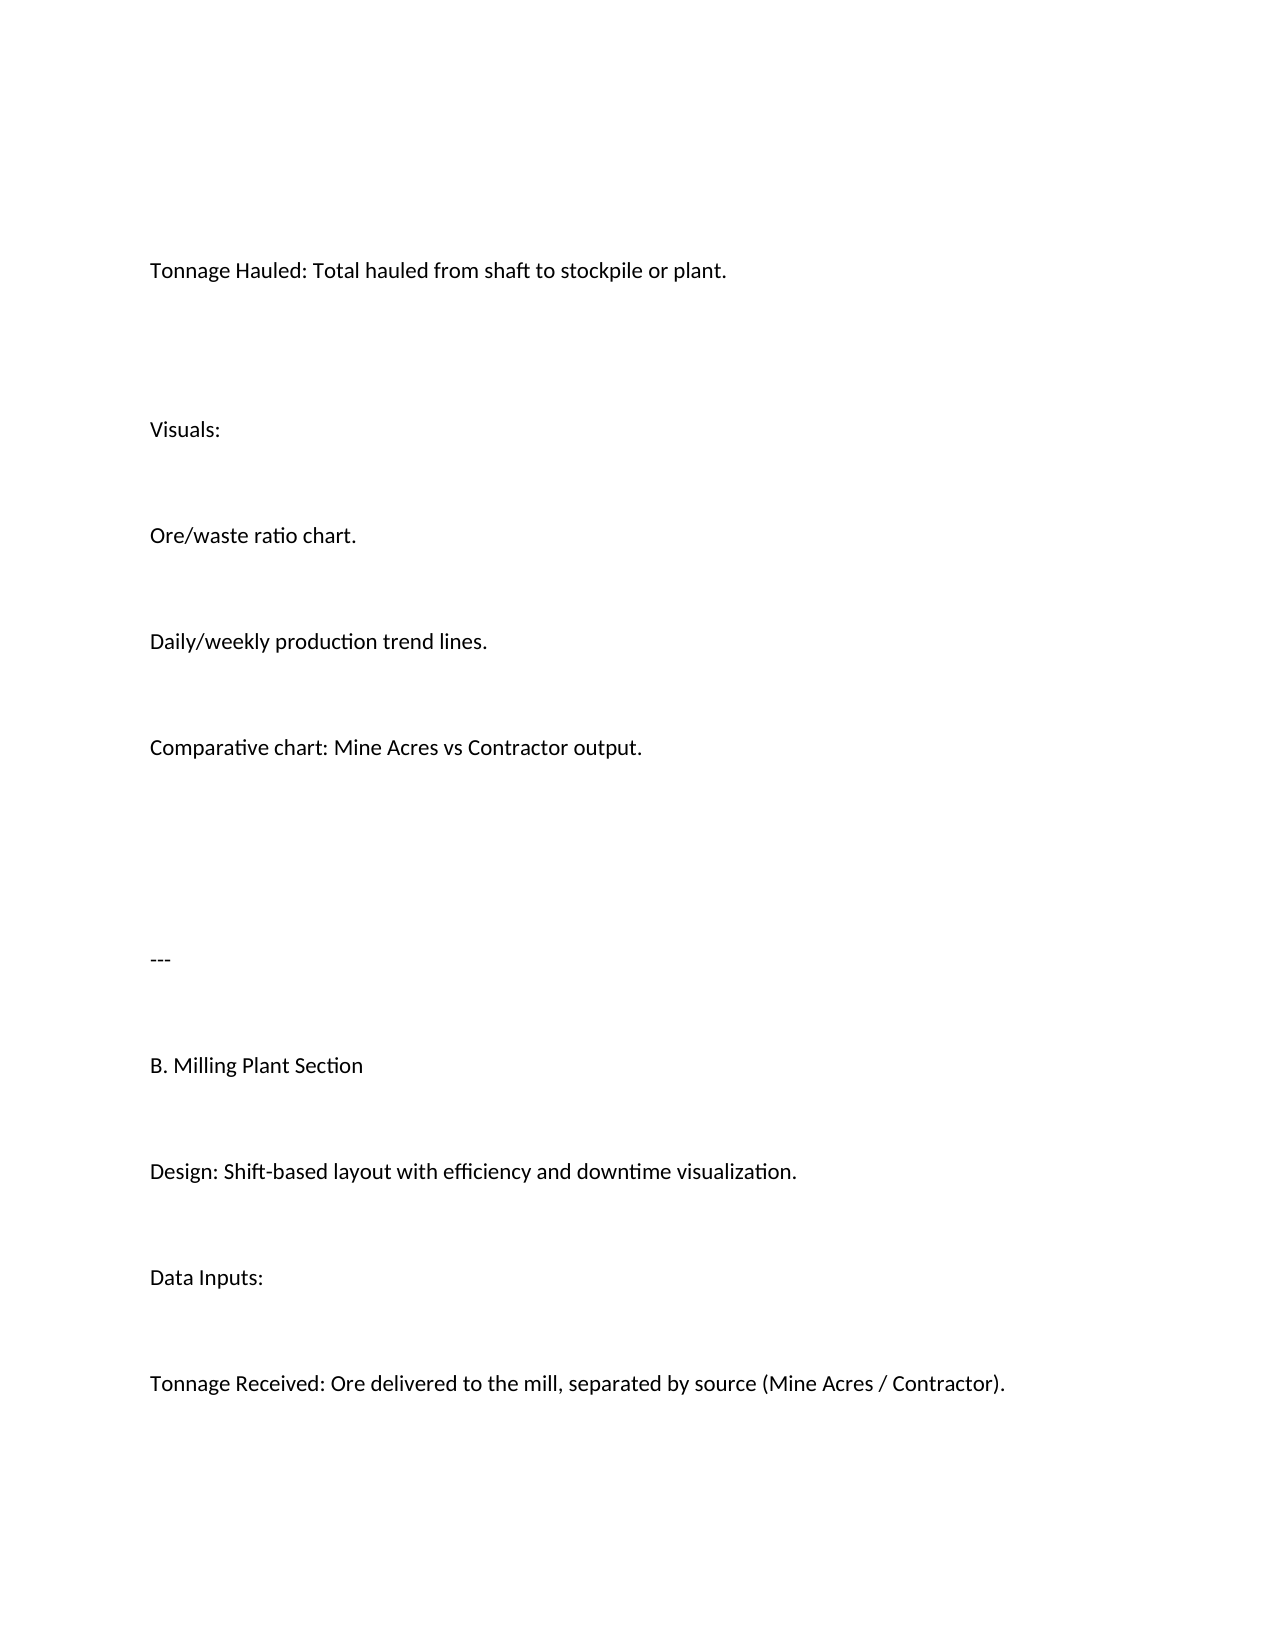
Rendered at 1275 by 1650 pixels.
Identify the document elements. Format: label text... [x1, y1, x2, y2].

text Daily/weekly production trend lines. [150, 627, 1125, 655]
text Data Inputs: [150, 1263, 1125, 1291]
text --- [150, 945, 1125, 973]
text Tonnage Received: Ore delivered to the mill, separated by source (Mine Acres / Contractor). [150, 1369, 1125, 1397]
text Visuals: [150, 415, 1125, 443]
text Ore/waste ratio chart. [150, 521, 1125, 549]
text Tonnage Hauled: Total hauled from shaft to stockpile or plant. [150, 256, 1125, 284]
text Design: Shift-based layout with efficiency and downtime visualization. [150, 1157, 1125, 1185]
text B. Milling Plant Section [150, 1051, 1125, 1079]
text Comparative chart: Mine Acres vs Contractor output. [150, 733, 1125, 761]
